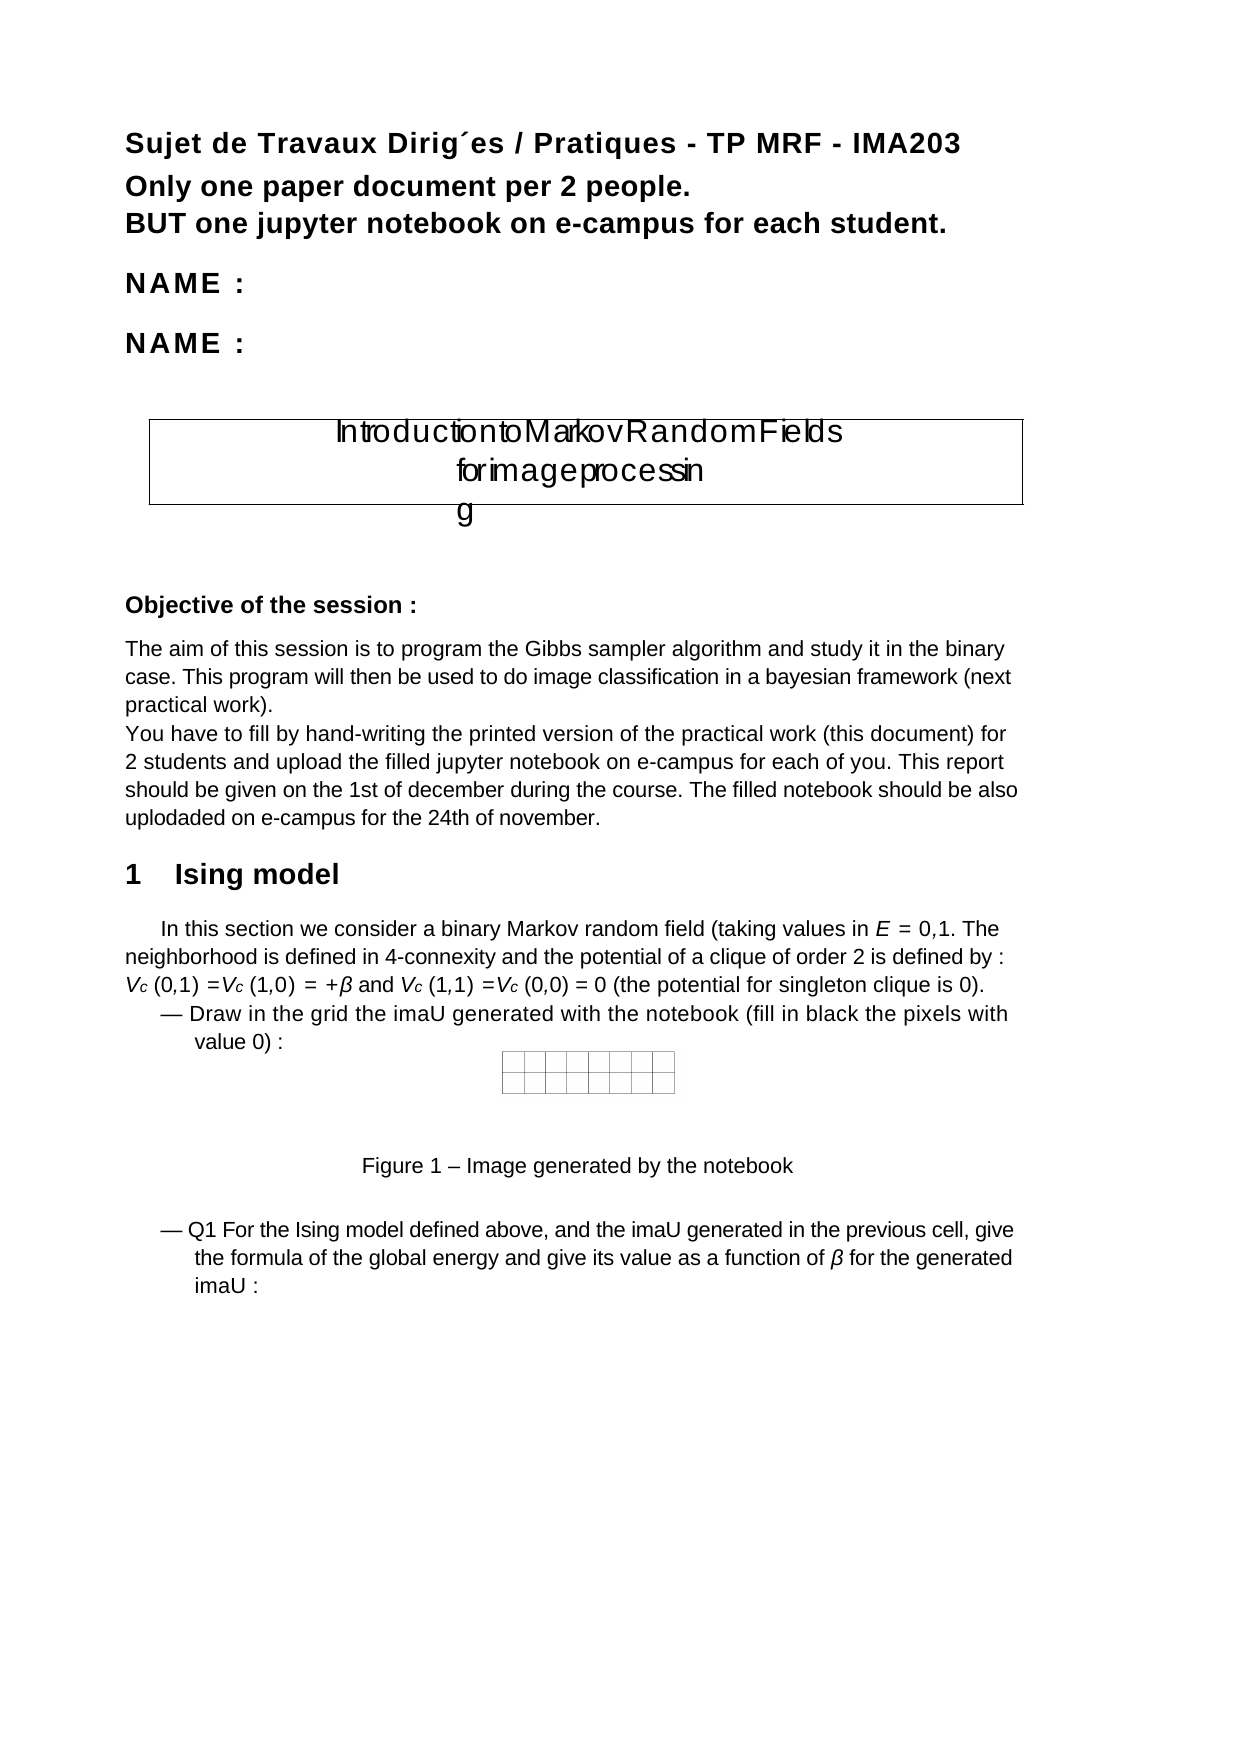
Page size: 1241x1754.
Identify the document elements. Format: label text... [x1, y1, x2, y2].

text BUT one jupyter notebook on e-campus for each student. [125, 205, 978, 241]
text NAME : [125, 324, 251, 360]
picture [497, 1046, 683, 1100]
text In this section we consider a binary Markov random ﬁeld (taking values in E = 0,1. The [160, 915, 1055, 942]
text value 0) : [194, 1027, 287, 1054]
text case. This program will then be used to do image classiﬁcation in a bayesian framework (next [125, 663, 1055, 690]
text — Draw in the grid the imaU generated with the notebook (ﬁll in black the pixels with [160, 1002, 1055, 1026]
text neighborhood is deﬁned in 4-connexity and the potential of a clique of order 2 is deﬁned by : [125, 943, 1055, 970]
text for im a g e pro c e ssin g [456, 451, 722, 528]
text Vc (0,1) =Vc (1,0) = +β and Vc (1,1) =Vc (0,0) = 0 (the potential for singleton clique is 0). [125, 970, 1028, 998]
text NAME : [125, 264, 251, 300]
text should be given on the 1st of december during the course. The ﬁlled notebook should be also [125, 776, 1055, 803]
text You have to ﬁll by hand-writing the printed version of the practical work (this document) for [125, 719, 1055, 747]
text The aim of this session is to program the Gibbs sampler algorithm and study it in the binary [125, 635, 1055, 662]
text imaU : [194, 1272, 262, 1299]
text Objective of the session : [125, 589, 433, 619]
text In tro d u c tio n to M arko v R a n d o m F ie ld s [334, 411, 845, 450]
text — Q1 For the Ising model deﬁned above, and the imaU generated in the previous cell, give [160, 1216, 1055, 1243]
text 1 Ising model [125, 856, 347, 891]
text Sujet de Travaux Dirig´es / Pratiques - TP MRF - IMA203 [125, 125, 994, 161]
text the formula of the global energy and give its value as a function of β for the generated [194, 1244, 1055, 1271]
text Only one paper document per 2 people. [125, 167, 712, 203]
text 2 students and upload the ﬁlled jupyter notebook on e-campus for each of you. This report [125, 747, 1055, 775]
text Figure 1 – Image generated by the notebook [362, 1152, 818, 1179]
text uplodaded on e-campus for the 24th of november. [125, 804, 620, 831]
text practical work). [125, 691, 282, 718]
